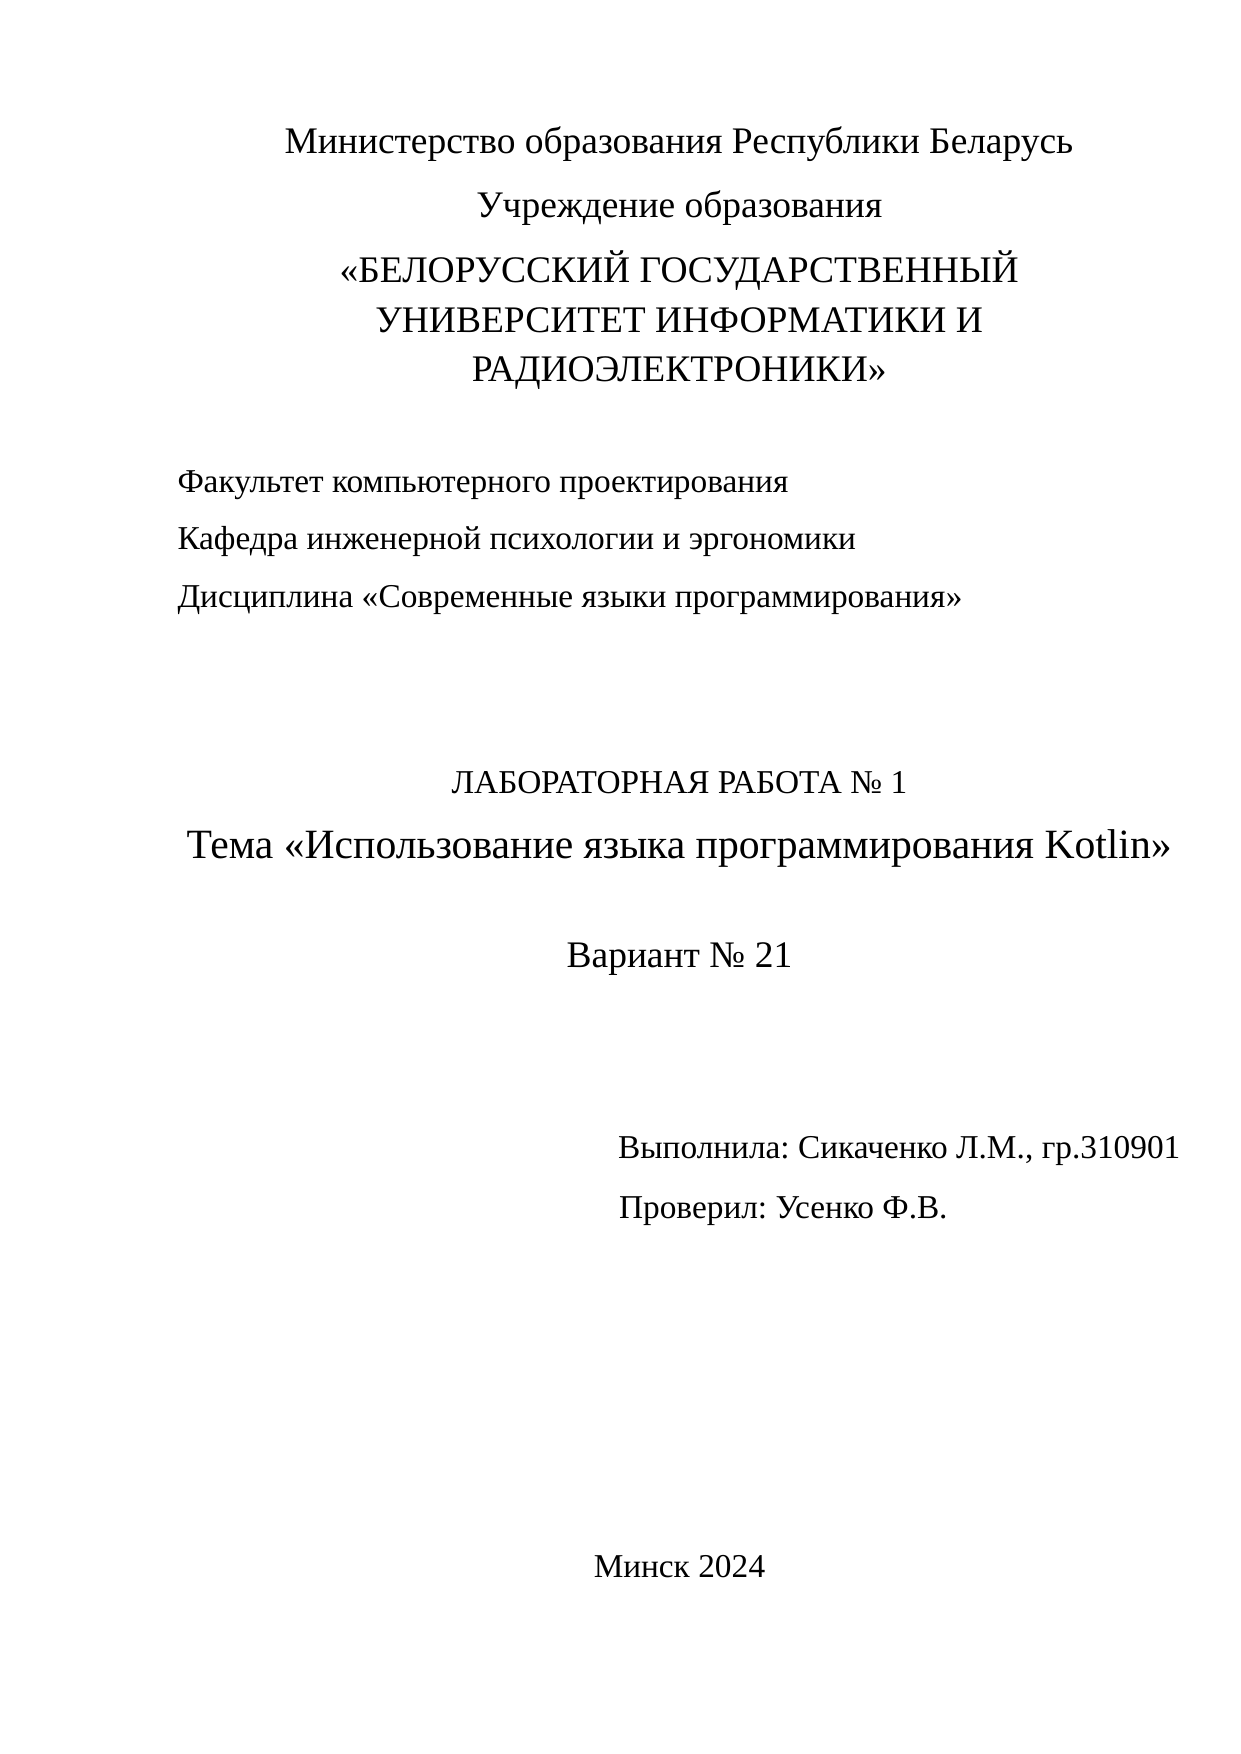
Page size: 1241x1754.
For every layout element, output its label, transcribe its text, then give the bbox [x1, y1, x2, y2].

text Министерство образования Республики Беларусь [177, 118, 1181, 161]
text Выполнила: Сикаченко Л.М., гр.310901 [177, 1127, 1181, 1165]
text Проверил: Усенко Ф.В. [177, 1187, 1181, 1225]
text Минск 2024 [177, 1546, 1181, 1584]
text УНИВЕРСИТЕТ ИНФОРМАТИКИ И РАДИОЭЛЕКТРОНИКИ» [177, 297, 1181, 390]
text Дисциплина «Современные языки программирования» [177, 576, 1181, 614]
text Кафедра инженерной психологии и эргономики [177, 518, 1181, 557]
text ЛАБОРАТОРНАЯ РАБОТА № 1 [177, 763, 1181, 801]
text Вариант № 21 [177, 933, 1181, 976]
text «БЕЛОРУССКИЙ ГОСУДАРСТВЕННЫЙ [177, 247, 1181, 291]
text Учреждение образования [177, 183, 1181, 226]
text Тема «Использование языка программирования Kotlin» [177, 820, 1181, 868]
text Факультет компьютерного проектирования [177, 461, 1181, 499]
